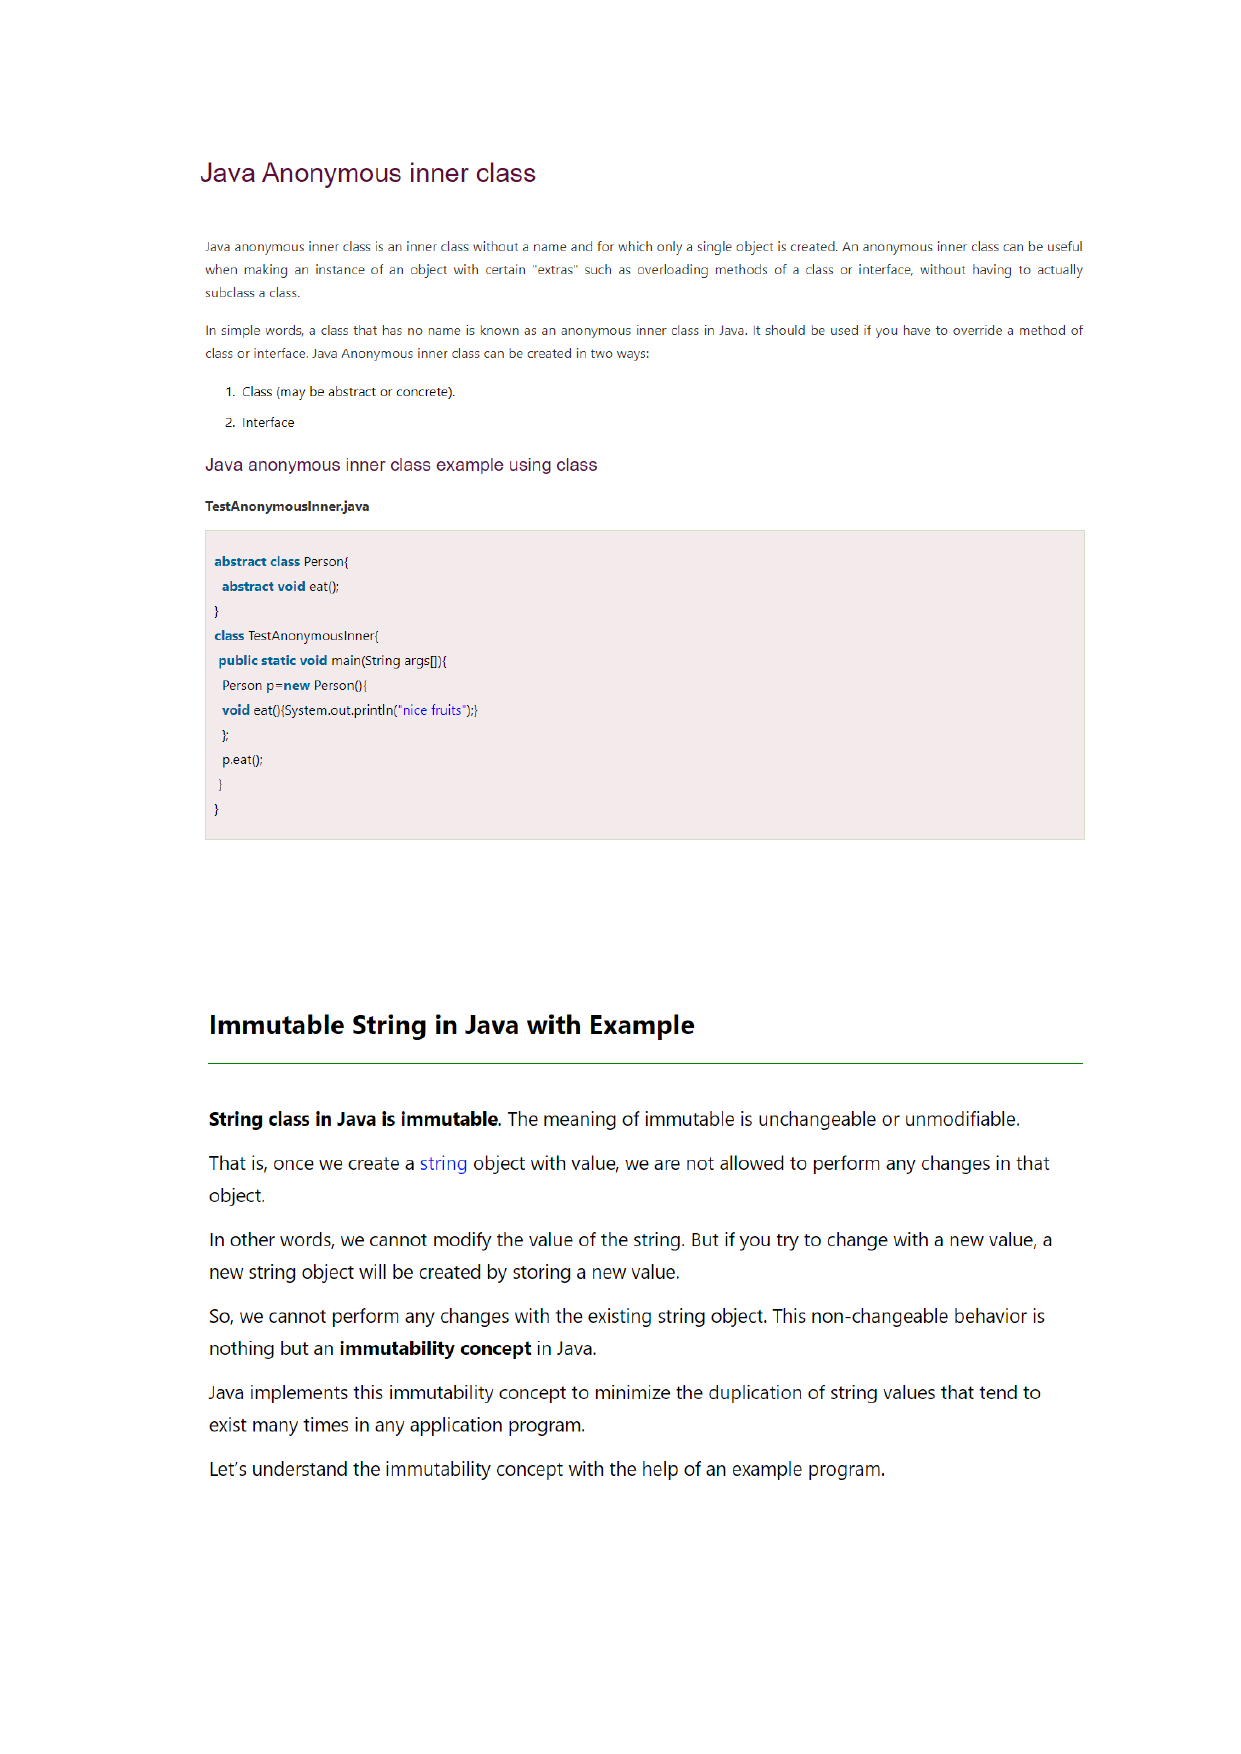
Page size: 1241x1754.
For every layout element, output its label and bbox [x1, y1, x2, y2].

picture [192, 150, 553, 205]
picture [192, 992, 1091, 1493]
picture [192, 233, 1091, 843]
